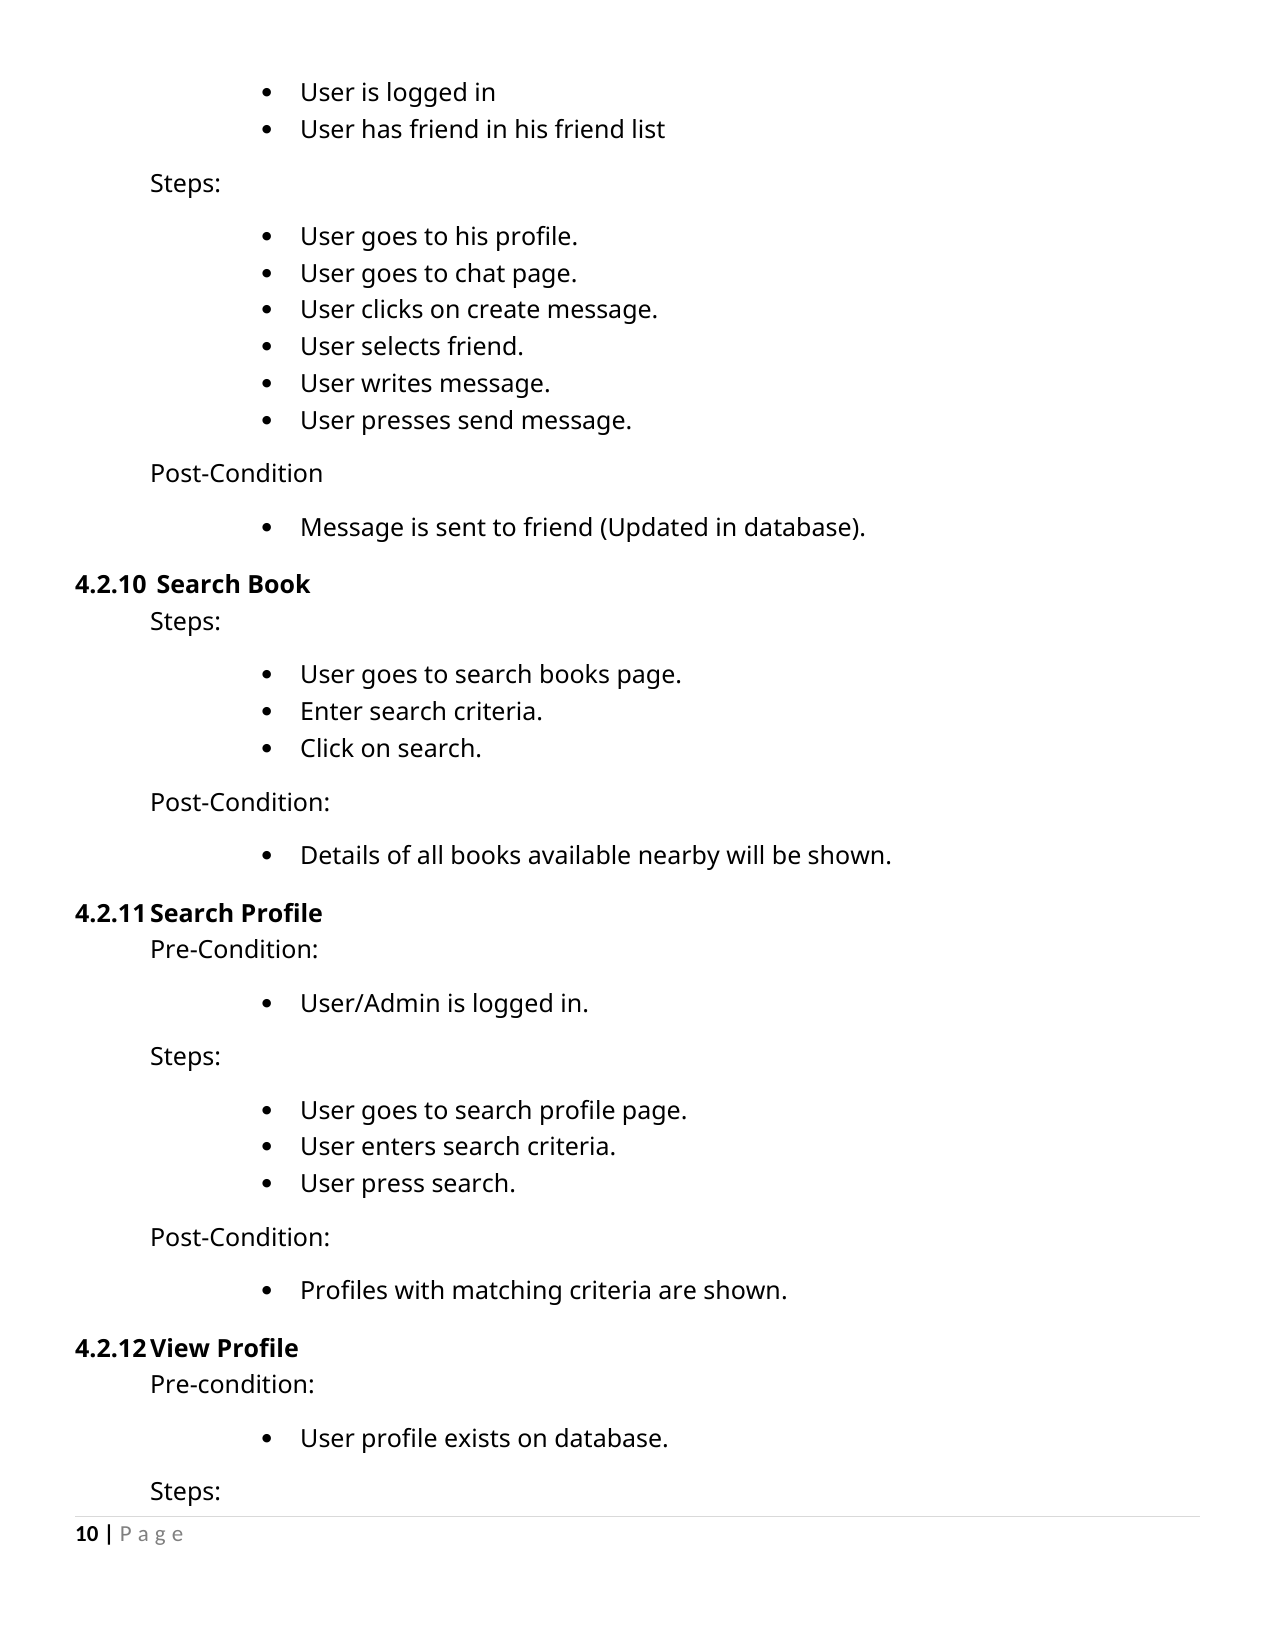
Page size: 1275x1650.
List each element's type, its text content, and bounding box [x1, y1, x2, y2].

list User press search. [262, 1166, 1200, 1200]
text Pre-condition: [75, 1367, 1200, 1401]
subtitle View Profile [75, 1330, 1200, 1364]
list User enters search criteria. [262, 1129, 1200, 1163]
subtitle Search Book [75, 567, 1200, 601]
text Steps: [75, 165, 1200, 199]
list User writes message. [262, 366, 1200, 400]
list User selects friend. [262, 329, 1200, 363]
list User goes to search books page. [262, 657, 1200, 691]
list Profiles with matching criteria are shown. [262, 1273, 1200, 1307]
list Details of all books available nearby will be shown. [262, 838, 1200, 872]
subtitle Search Profile [75, 895, 1200, 929]
list User presses send message. [262, 402, 1200, 437]
text Pre-Condition: [75, 932, 1200, 966]
list User goes to chat page. [262, 255, 1200, 289]
list User goes to search profile page. [262, 1092, 1200, 1126]
list Click on search. [262, 731, 1200, 765]
list Message is sent to friend (Updated in database). [262, 509, 1200, 543]
list User is logged in [262, 75, 1200, 109]
text Post-Condition: [75, 784, 1200, 818]
text Steps: [75, 1474, 1200, 1508]
text Post-Condition: [75, 1219, 1200, 1253]
list User clicks on create message. [262, 292, 1200, 326]
text Steps: [75, 604, 1200, 638]
text Steps: [75, 1039, 1200, 1073]
list User goes to his profile. [262, 219, 1200, 253]
list User/Admin is logged in. [262, 985, 1200, 1019]
list Enter search criteria. [262, 694, 1200, 728]
list User profile exists on database. [262, 1421, 1200, 1454]
text Post-Condition [75, 456, 1200, 490]
list User has friend in his friend list [262, 112, 1200, 146]
